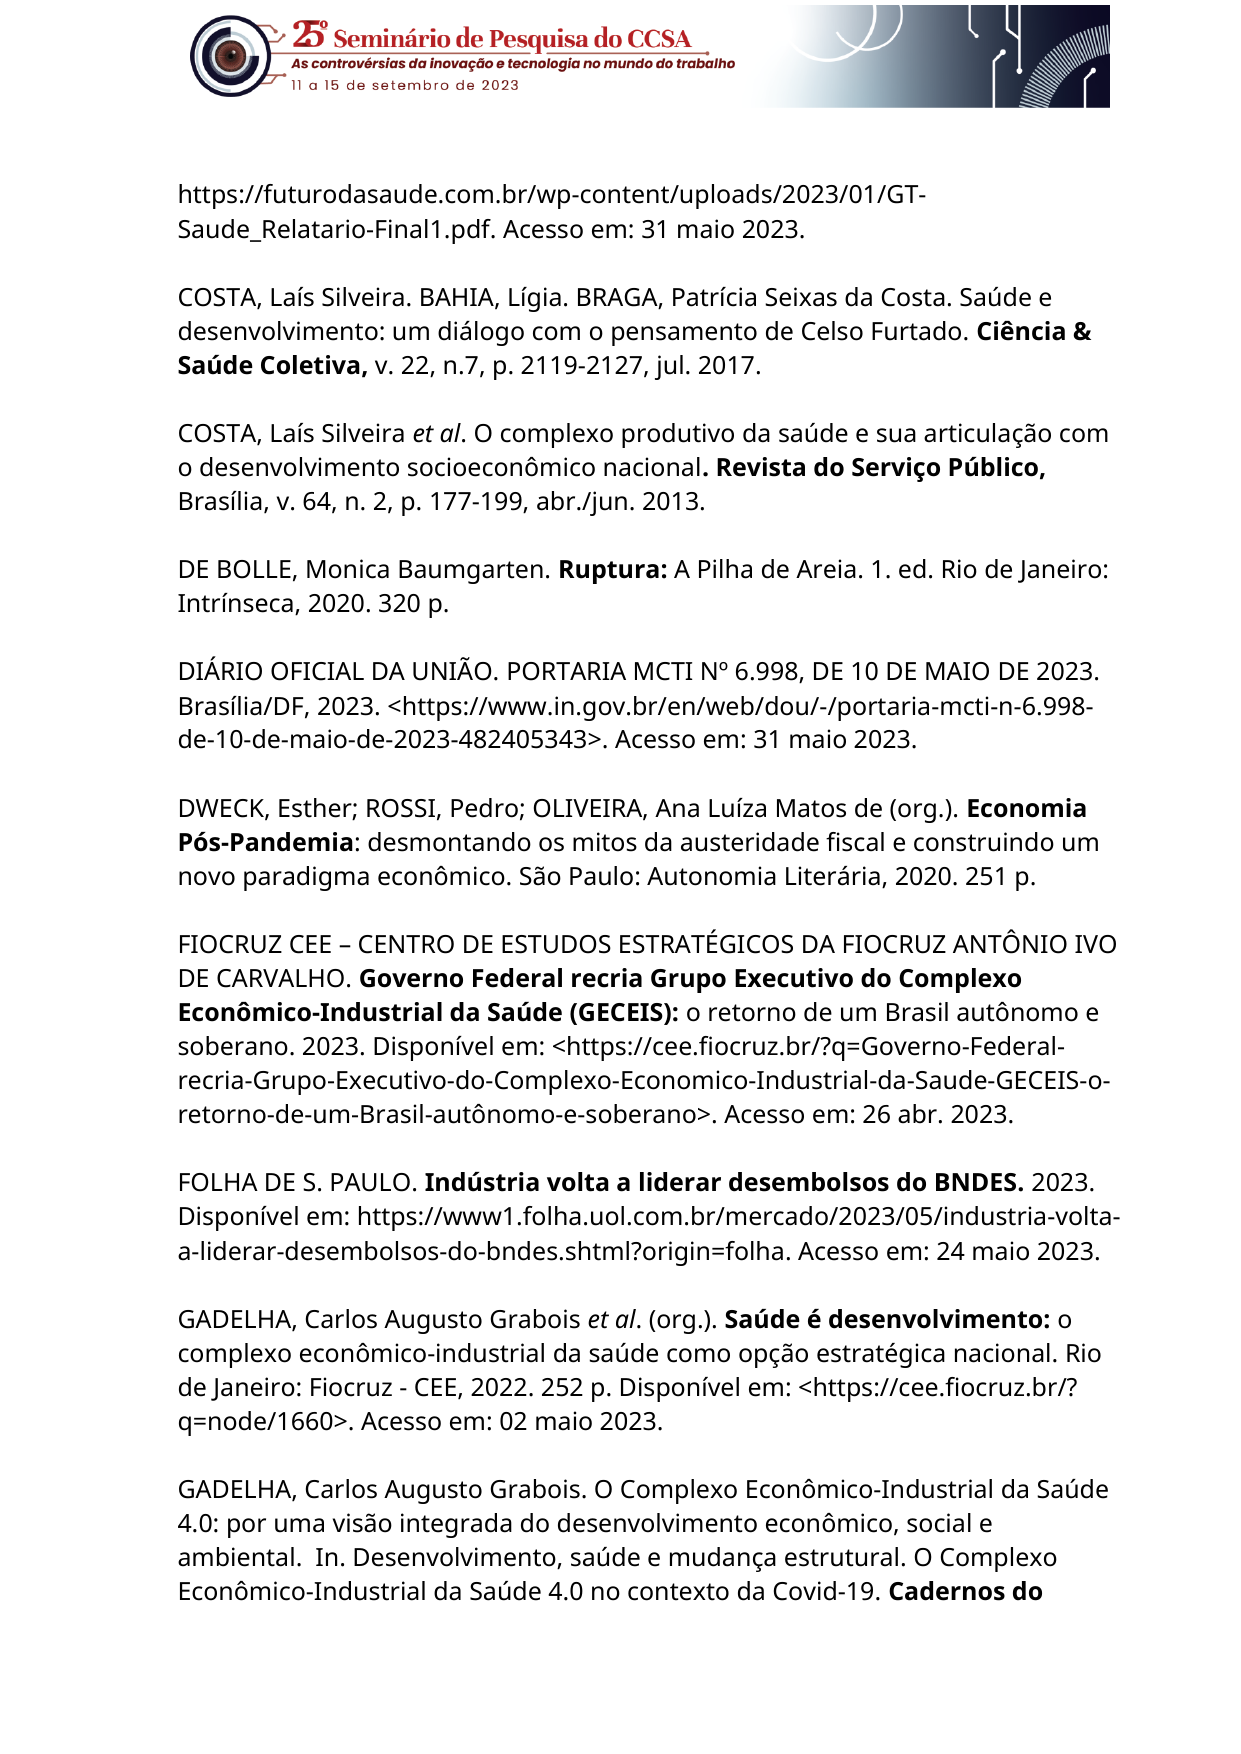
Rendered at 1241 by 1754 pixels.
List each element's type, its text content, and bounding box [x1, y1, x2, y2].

text DIÁRIO OFICIAL DA UNIÃO. PORTARIA MCTI Nº 6.998, DE 10 DE MAIO DE 2023. Brasília/DF, 2023. <https://www.in.gov.br/en/web/dou/-/portaria-mcti-n-6.998-de-10-de-maio-de-2023-482405343>. Acesso em: 31 maio 2023. [177, 654, 1122, 756]
text GADELHA, Carlos Augusto Grabois et al. (org.). Saúde é desenvolvimento: o complexo econômico-industrial da saúde como opção estratégica nacional. Rio de Janeiro: Fiocruz - CEE, 2022. 252 p. Disponível em: <https://cee.fiocruz.br/?q=node/1660>. Acesso em: 02 maio 2023. [177, 1301, 1122, 1437]
text COSTA, Laís Silveira. BAHIA, Lígia. BRAGA, Patrícia Seixas da Costa. Saúde e desenvolvimento: um diálogo com o pensamento de Celso Furtado. Ciência & Saúde Coletiva, v. 22, n.7, p. 2119-2127, jul. 2017. [177, 279, 1122, 382]
text FOLHA DE S. PAULO. Indústria volta a liderar desembolsos do BNDES. 2023. Disponível em: https://www1.folha.uol.com.br/mercado/2023/05/industria-volta-a-liderar-desembolsos-do-bndes.shtml?origin=folha. Acesso em: 24 maio 2023. [177, 1165, 1122, 1267]
text FIOCRUZ CEE – CENTRO DE ESTUDOS ESTRATÉGICOS DA FIOCRUZ ANTÔNIO IVO DE CARVALHO. Governo Federal recria Grupo Executivo do Complexo Econômico-Industrial da Saúde (GECEIS): o retorno de um Brasil autônomo e soberano. 2023. Disponível em: <https://cee.fiocruz.br/?q=Governo-Federal-recria-Grupo-Executivo-do-Complexo-Economico-Industrial-da-Saude-GECEIS-o-retorno-de-um-Brasil-autônomo-e-soberano>. Acesso em: 26 abr. 2023. [177, 927, 1122, 1131]
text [177, 177, 1122, 245]
text DE BOLLE, Monica Baumgarten. Ruptura: A Pilha de Areia. 1. ed. Rio de Janeiro: Intrínseca, 2020. 320 p. [177, 552, 1122, 620]
text COSTA, Laís Silveira et al. O complexo produtivo da saúde e sua articulação com o desenvolvimento socioeconômico nacional. Revista do Serviço Público, Brasília, v. 64, n. 2, p. 177-199, abr./jun. 2013. [177, 416, 1122, 518]
picture [177, 5, 1110, 108]
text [177, 1472, 1122, 1608]
text DWECK, Esther; ROSSI, Pedro; OLIVEIRA, Ana Luíza Matos de (org.). Economia Pós-Pandemia: desmontando os mitos da austeridade fiscal e construindo um novo paradigma econômico. São Paulo: Autonomia Literária, 2020. 251 p. [177, 790, 1122, 892]
